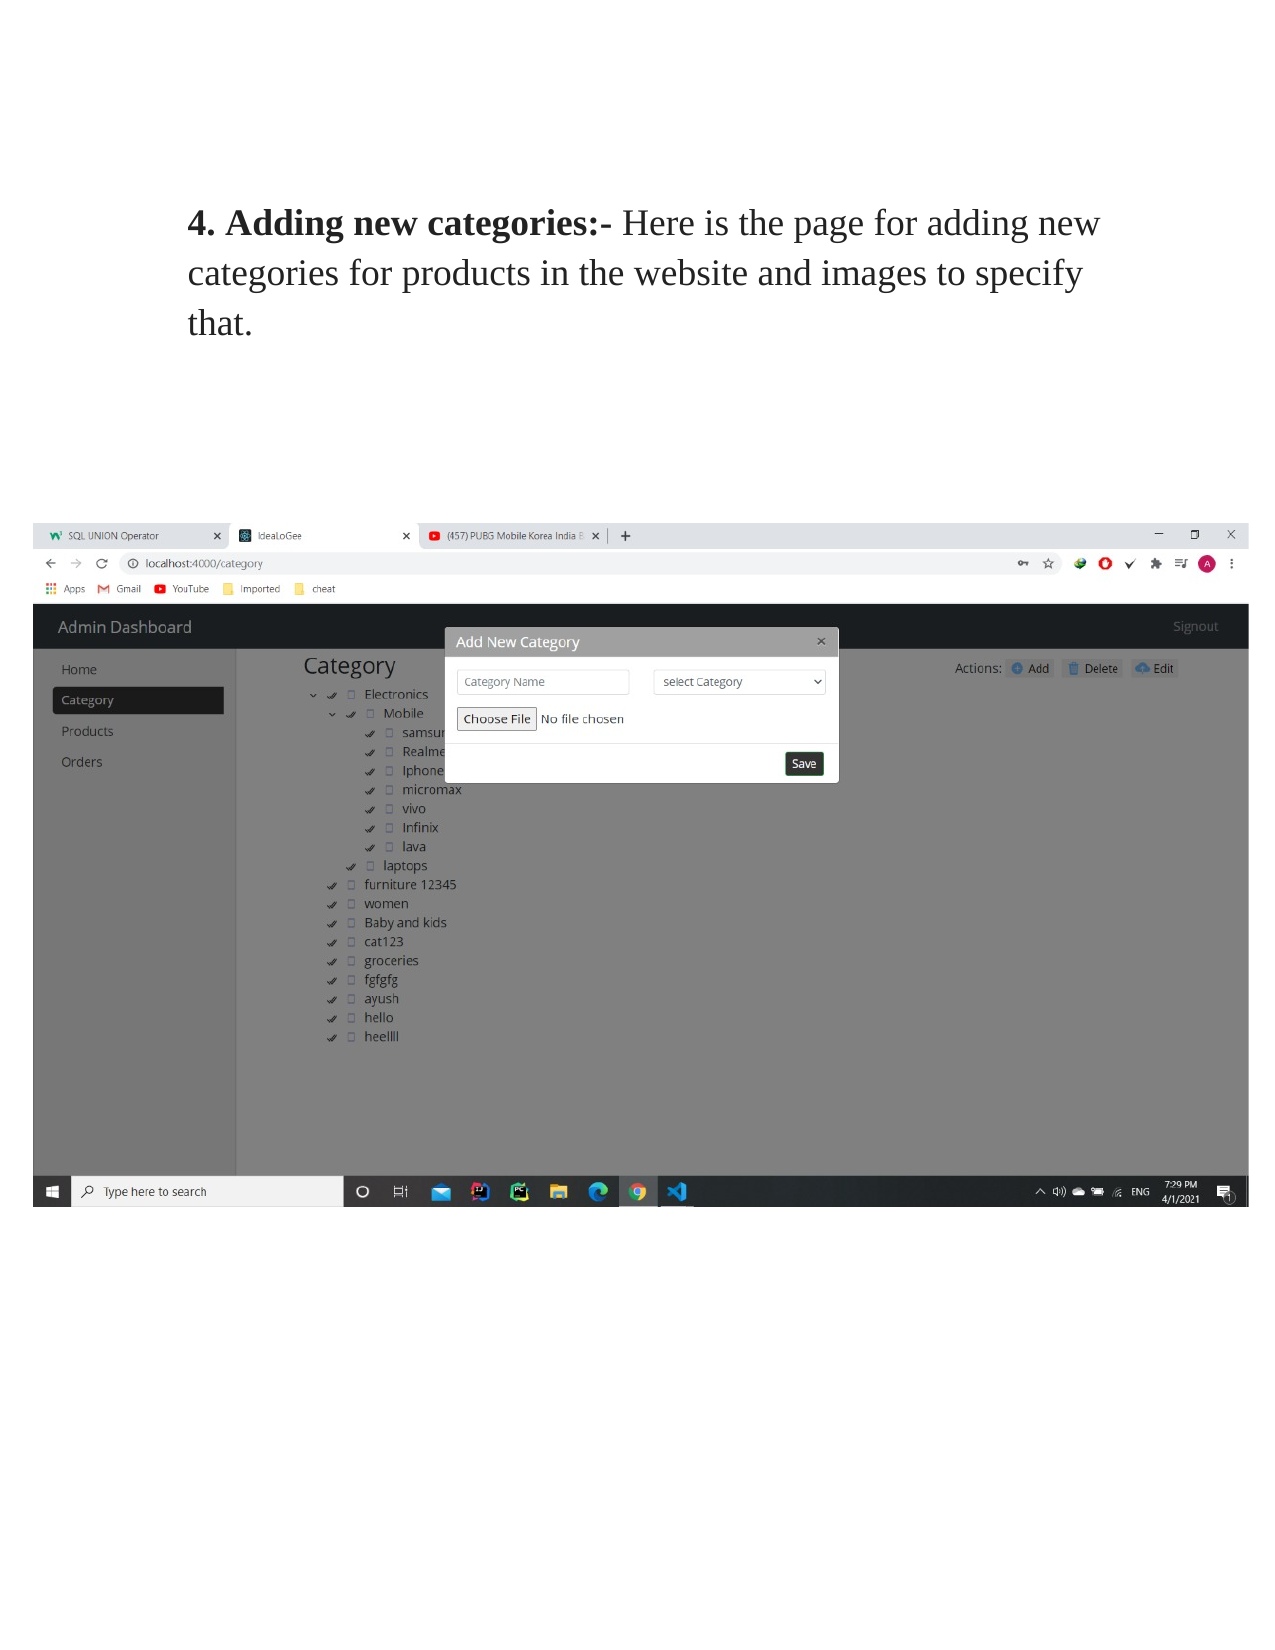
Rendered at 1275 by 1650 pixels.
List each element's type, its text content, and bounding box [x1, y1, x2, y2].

text 4. Adding new categories:- Here is the page for adding new categories for products in the website and images to specify that. [187, 201, 1125, 343]
picture [33, 523, 1249, 1207]
